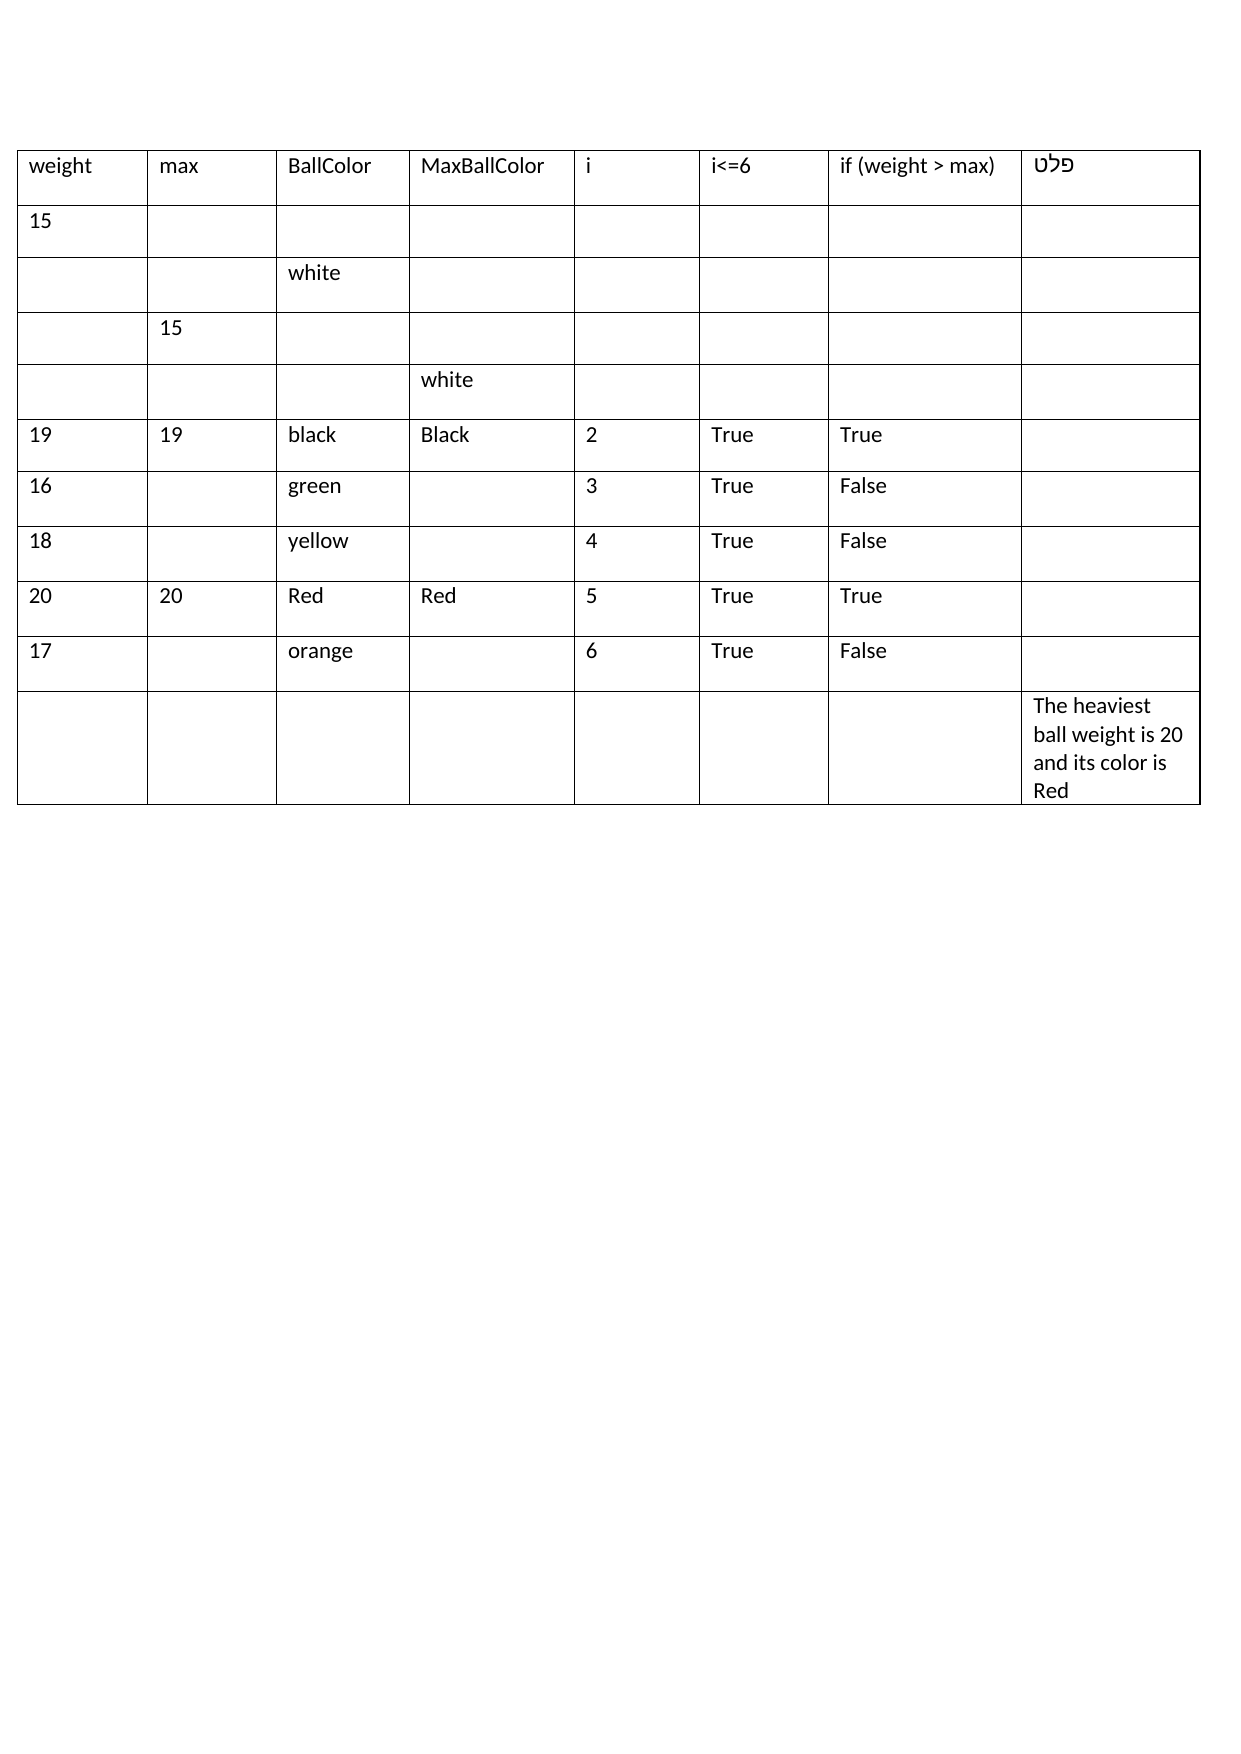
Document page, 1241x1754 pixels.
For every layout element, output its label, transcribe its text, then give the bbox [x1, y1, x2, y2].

table_cell yellow [277, 527, 409, 581]
table_header MaxBallColor [410, 151, 574, 205]
table_cell [18, 258, 147, 312]
table_cell [277, 206, 409, 257]
table_cell [1022, 420, 1199, 471]
table_cell The heaviest ball weight is 20 and its color is Red [1022, 692, 1199, 804]
table_cell 18 [18, 527, 147, 581]
table_header max [148, 151, 276, 205]
table_cell True [700, 472, 828, 526]
table_cell [829, 206, 1021, 257]
table_cell 4 [575, 527, 699, 581]
table_cell [829, 692, 1021, 804]
table_cell [700, 365, 828, 419]
table_cell [18, 313, 147, 364]
table_cell Red [410, 582, 574, 636]
table_cell [410, 206, 574, 257]
table_cell [1022, 637, 1199, 691]
table_cell [829, 365, 1021, 419]
table_cell [410, 258, 574, 312]
table_cell [277, 365, 409, 419]
table_cell white [410, 365, 574, 419]
table_cell [148, 258, 276, 312]
table_cell [829, 313, 1021, 364]
table_cell [1022, 582, 1199, 636]
table_cell [1022, 313, 1199, 364]
table_cell False [829, 637, 1021, 691]
table_cell True [700, 637, 828, 691]
table_cell True [829, 582, 1021, 636]
table_cell [700, 258, 828, 312]
table_cell [829, 258, 1021, 312]
table_cell [575, 692, 699, 804]
table_cell True [829, 420, 1021, 471]
table_cell True [700, 527, 828, 581]
table_cell [1022, 206, 1199, 257]
table_cell 3 [575, 472, 699, 526]
table_cell 6 [575, 637, 699, 691]
table_cell Black [410, 420, 574, 471]
table_cell [700, 206, 828, 257]
table_cell [1022, 365, 1199, 419]
table_cell [148, 527, 276, 581]
table_header i<=6 [700, 151, 828, 205]
table_cell [410, 527, 574, 581]
table_cell [575, 313, 699, 364]
table_cell [1022, 527, 1199, 581]
table_header weight [18, 151, 147, 205]
table_cell [148, 472, 276, 526]
table_cell [410, 692, 574, 804]
table_cell black [277, 420, 409, 471]
table_cell 20 [18, 582, 147, 636]
table_cell 19 [18, 420, 147, 471]
table_cell 15 [148, 313, 276, 364]
table_cell [575, 365, 699, 419]
table_cell 2 [575, 420, 699, 471]
table_header if (weight > max) [829, 151, 1021, 205]
table_cell 15 [18, 206, 147, 257]
table_cell Red [277, 582, 409, 636]
table_cell [700, 313, 828, 364]
table_header BallColor [277, 151, 409, 205]
table_cell orange [277, 637, 409, 691]
table_cell [148, 365, 276, 419]
table_cell [410, 472, 574, 526]
table_cell [575, 206, 699, 257]
table_cell white [277, 258, 409, 312]
table_cell [410, 637, 574, 691]
table_cell [700, 692, 828, 804]
table_cell True [700, 420, 828, 471]
table_cell [18, 365, 147, 419]
table_cell 17 [18, 637, 147, 691]
table_cell False [829, 472, 1021, 526]
table_cell 20 [148, 582, 276, 636]
table_cell [148, 206, 276, 257]
table_cell [277, 313, 409, 364]
table_cell [277, 692, 409, 804]
table_cell [148, 692, 276, 804]
table_header i [575, 151, 699, 205]
table_header פלט [1022, 151, 1199, 205]
table_cell [1022, 472, 1199, 526]
table_cell green [277, 472, 409, 526]
table_cell [410, 313, 574, 364]
table_cell 19 [148, 420, 276, 471]
table_cell 16 [18, 472, 147, 526]
table_cell [148, 637, 276, 691]
table_cell [575, 258, 699, 312]
table_cell [18, 692, 147, 804]
table_cell False [829, 527, 1021, 581]
table_cell True [700, 582, 828, 636]
table_cell [1022, 258, 1199, 312]
table_cell 5 [575, 582, 699, 636]
